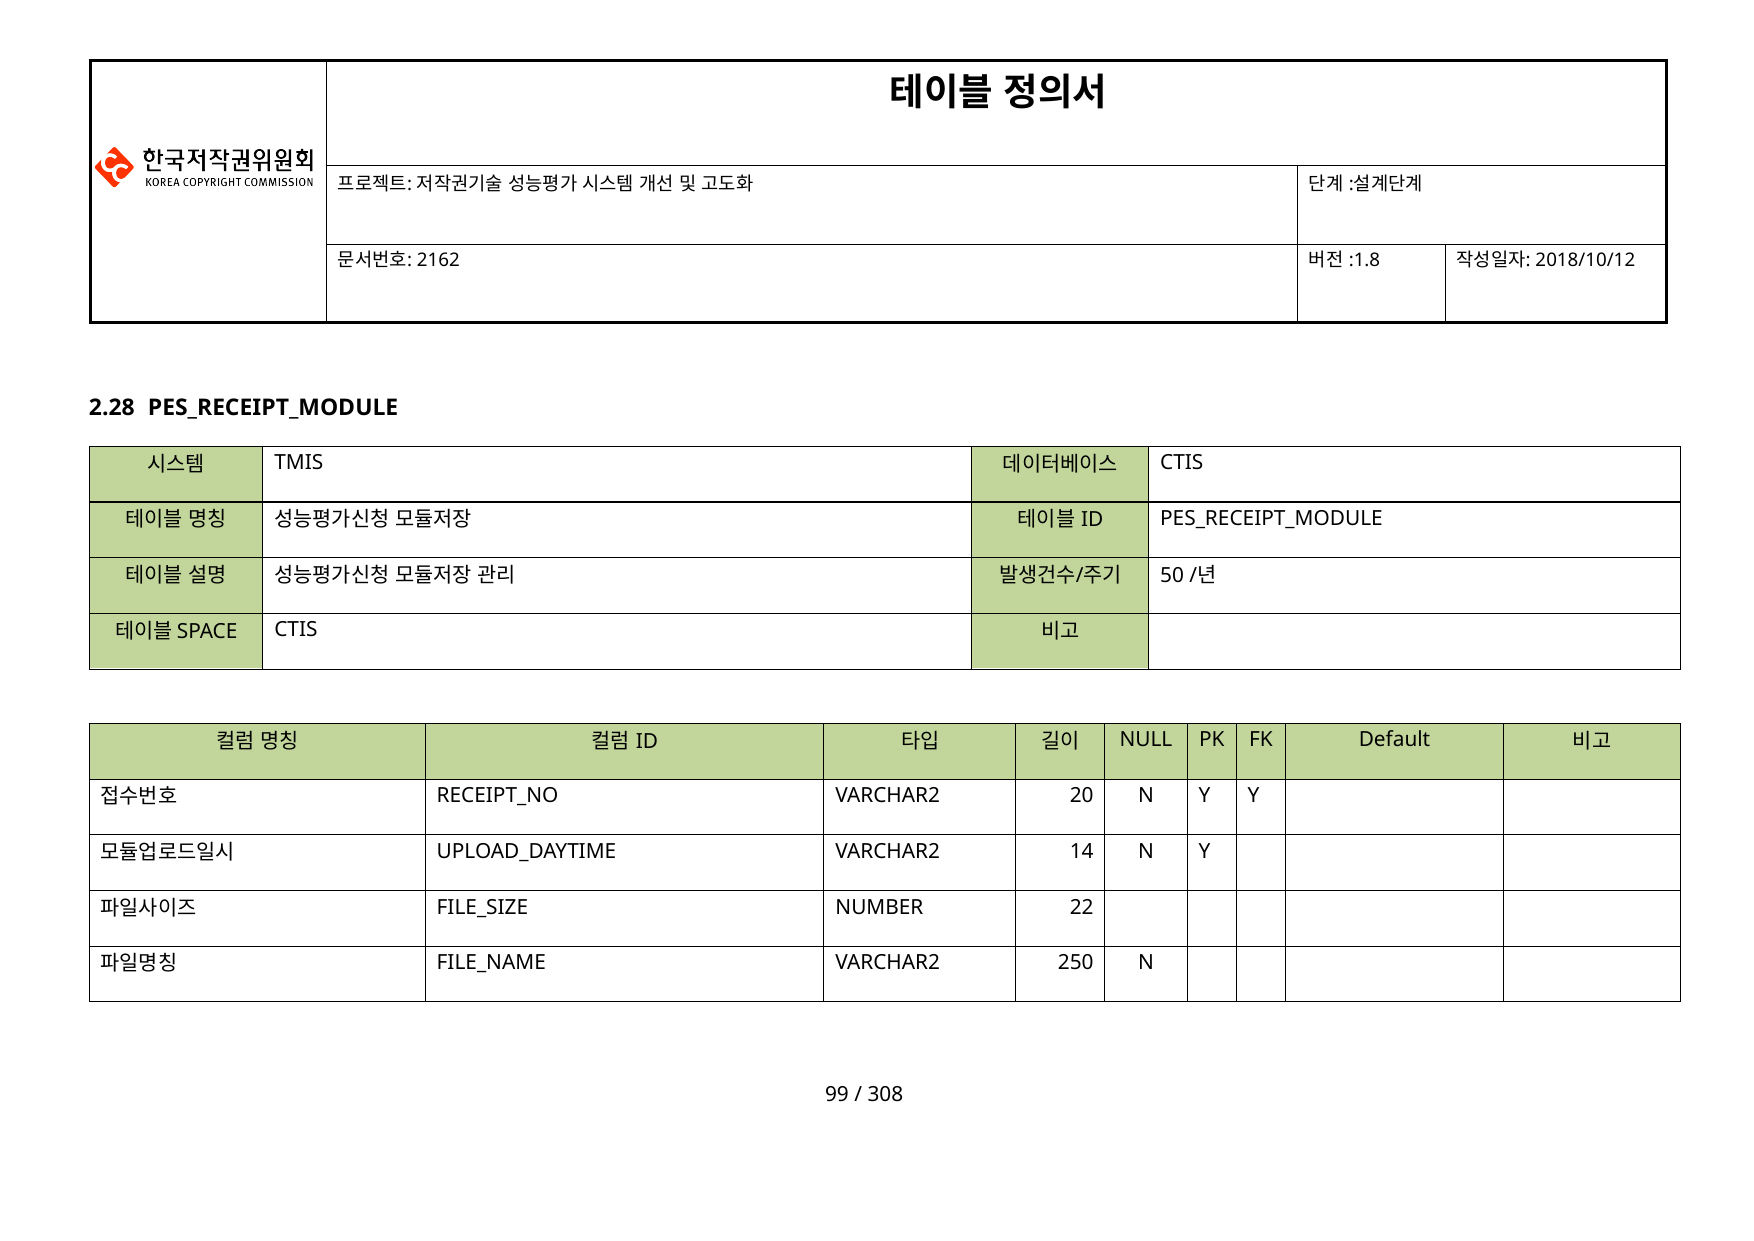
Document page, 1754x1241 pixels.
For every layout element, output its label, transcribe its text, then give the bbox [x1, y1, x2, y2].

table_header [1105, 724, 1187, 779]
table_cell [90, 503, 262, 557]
picture [90, 142, 317, 192]
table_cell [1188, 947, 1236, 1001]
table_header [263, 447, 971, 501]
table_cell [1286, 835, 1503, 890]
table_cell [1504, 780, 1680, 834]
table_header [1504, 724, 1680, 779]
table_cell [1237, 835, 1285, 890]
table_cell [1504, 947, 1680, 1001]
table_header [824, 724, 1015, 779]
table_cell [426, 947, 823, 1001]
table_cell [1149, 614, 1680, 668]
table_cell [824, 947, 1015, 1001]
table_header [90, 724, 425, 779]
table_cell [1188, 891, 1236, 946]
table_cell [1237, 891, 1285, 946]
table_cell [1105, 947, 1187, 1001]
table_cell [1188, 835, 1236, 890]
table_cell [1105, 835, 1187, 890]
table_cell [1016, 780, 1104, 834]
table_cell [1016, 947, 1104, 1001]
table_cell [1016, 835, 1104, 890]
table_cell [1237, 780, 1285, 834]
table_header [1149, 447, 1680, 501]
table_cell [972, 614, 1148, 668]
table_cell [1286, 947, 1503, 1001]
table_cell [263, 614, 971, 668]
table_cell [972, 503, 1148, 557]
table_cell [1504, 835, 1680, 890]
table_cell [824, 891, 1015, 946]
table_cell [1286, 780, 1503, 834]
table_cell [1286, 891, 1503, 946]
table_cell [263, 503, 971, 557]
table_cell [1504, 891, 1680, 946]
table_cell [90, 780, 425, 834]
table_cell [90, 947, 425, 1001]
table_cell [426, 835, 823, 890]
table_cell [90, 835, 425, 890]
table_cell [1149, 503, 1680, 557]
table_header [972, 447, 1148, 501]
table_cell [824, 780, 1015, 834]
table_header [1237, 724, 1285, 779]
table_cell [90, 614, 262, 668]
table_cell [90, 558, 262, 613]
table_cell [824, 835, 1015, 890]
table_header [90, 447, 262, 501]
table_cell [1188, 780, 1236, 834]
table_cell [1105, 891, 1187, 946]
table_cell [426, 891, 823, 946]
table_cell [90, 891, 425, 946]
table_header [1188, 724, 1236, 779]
subtitle PES_RECEIPT_MODULE [89, 391, 1639, 422]
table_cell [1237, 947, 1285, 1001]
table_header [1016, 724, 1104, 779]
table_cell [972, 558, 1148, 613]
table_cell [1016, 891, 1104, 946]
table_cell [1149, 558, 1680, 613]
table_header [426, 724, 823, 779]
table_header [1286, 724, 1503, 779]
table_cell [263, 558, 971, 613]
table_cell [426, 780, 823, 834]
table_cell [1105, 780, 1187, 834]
